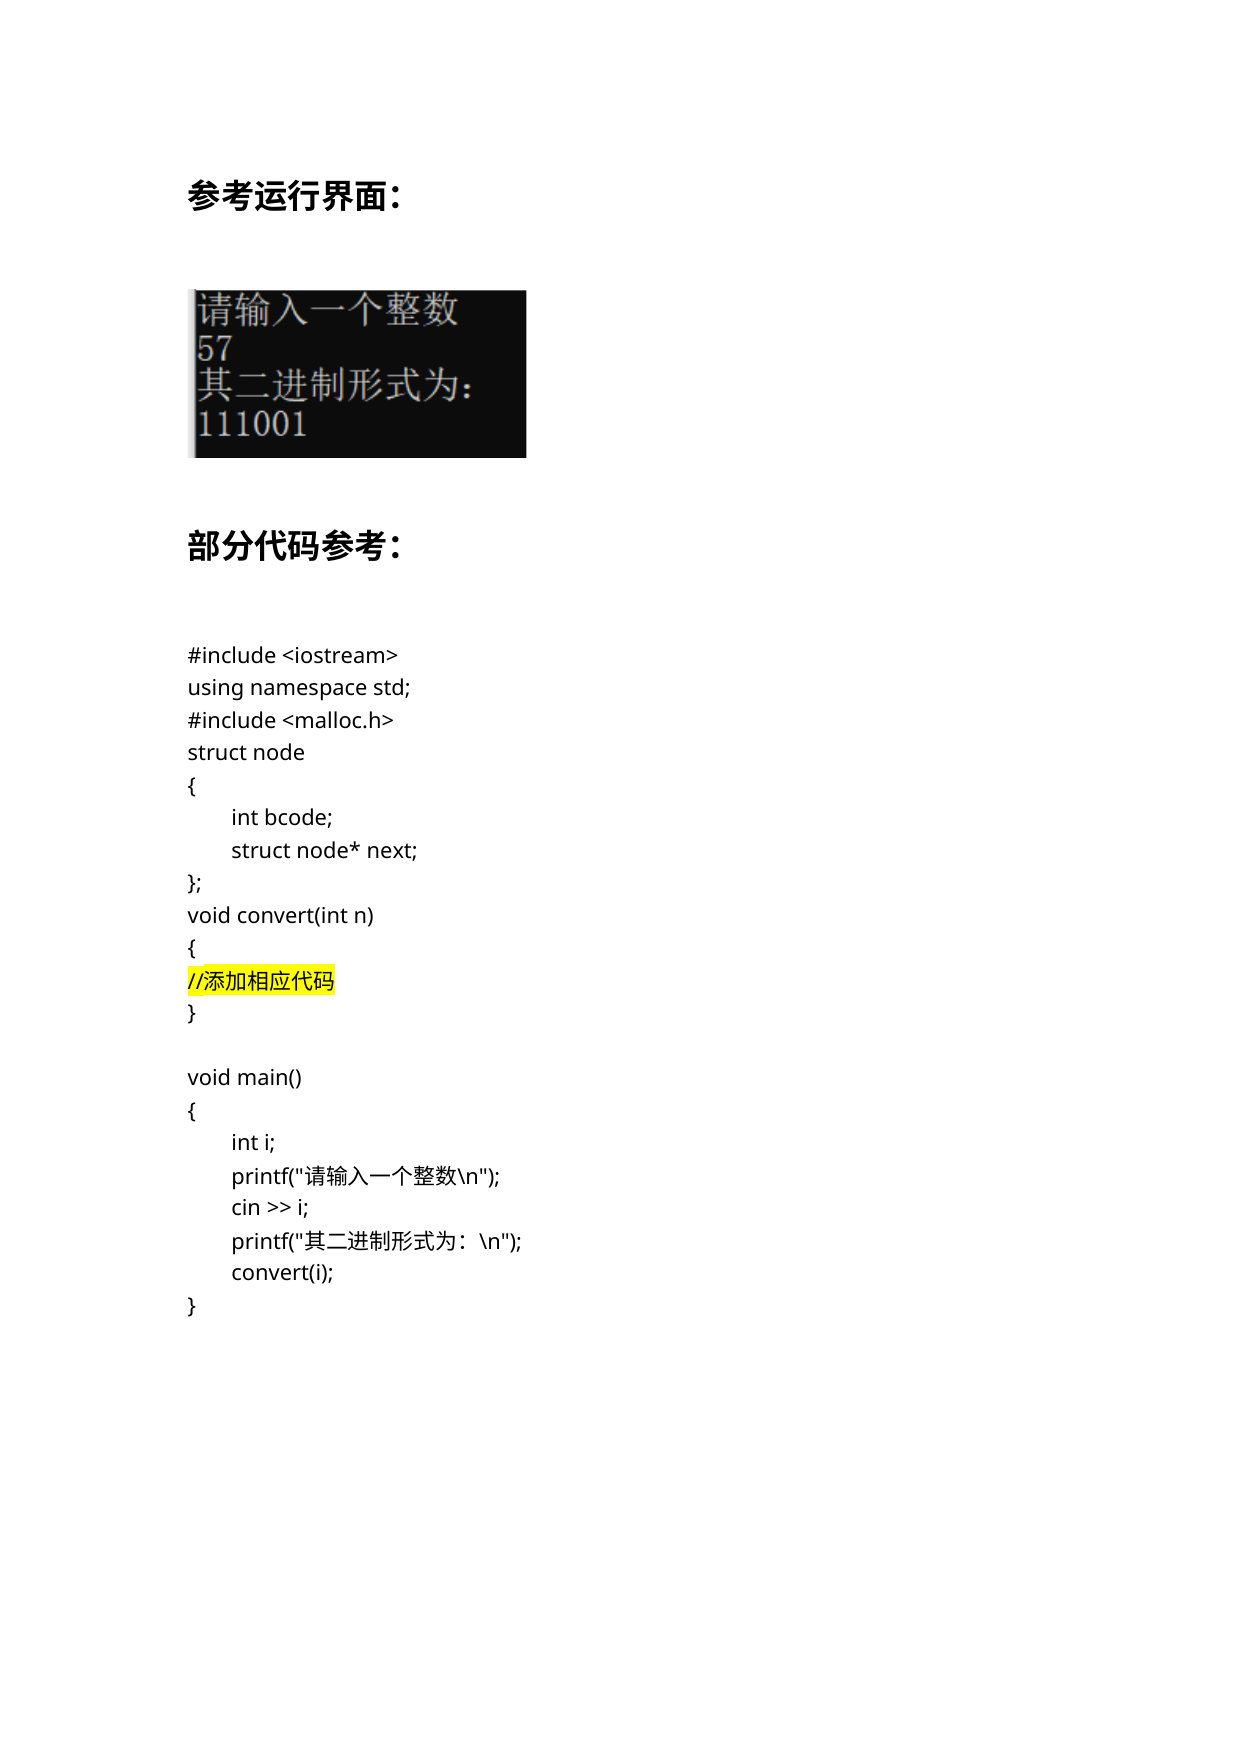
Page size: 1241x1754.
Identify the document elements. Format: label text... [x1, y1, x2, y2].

text } [187, 1288, 1053, 1321]
text cin >> i; [187, 1191, 1053, 1223]
text } [187, 996, 1053, 1028]
subtitle 部分代码参考： [187, 511, 1053, 576]
text convert(i); [187, 1256, 1053, 1288]
text #include <malloc.h> [187, 703, 1053, 736]
text int i; [187, 1126, 1053, 1158]
subtitle 参考运行界面： [187, 162, 1053, 227]
text { [187, 1093, 1053, 1126]
text { [187, 768, 1053, 801]
text struct node* next; [187, 833, 1053, 866]
text void convert(int n) [187, 898, 1053, 931]
text void main() [187, 1061, 1053, 1093]
text int bcode; [187, 801, 1053, 833]
picture [187, 289, 527, 458]
text struct node [187, 736, 1053, 768]
text printf("请输入一个整数\n"); [187, 1158, 1053, 1191]
text }; [187, 866, 1053, 898]
text { [187, 931, 1053, 963]
text printf("其二进制形式为：\n"); [187, 1223, 1053, 1256]
text using namespace std; [187, 671, 1053, 703]
text #include <iostream> [187, 638, 1053, 671]
text //添加相应代码 [187, 963, 1053, 996]
